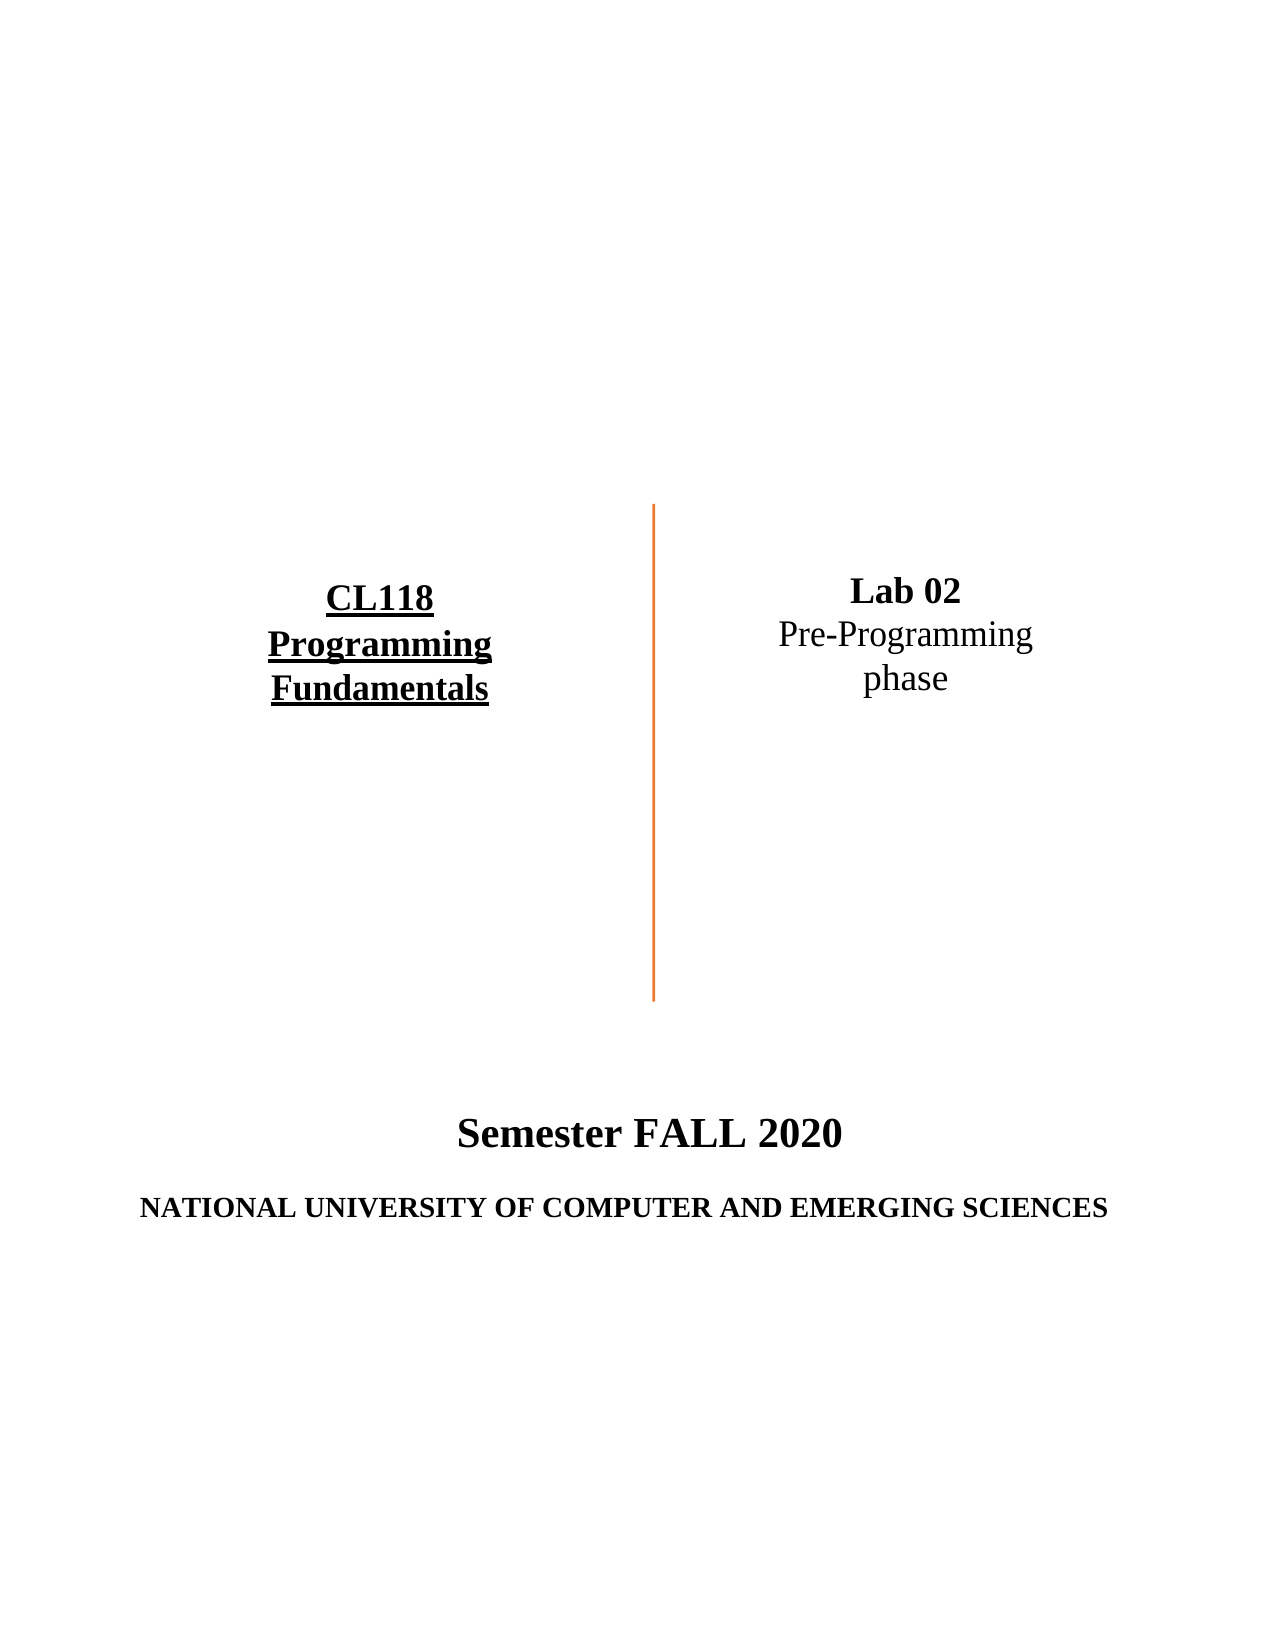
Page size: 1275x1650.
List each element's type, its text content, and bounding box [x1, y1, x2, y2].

text Pre-Programming phase [747, 612, 1064, 698]
text Programming Fundamentals [244, 622, 515, 708]
text Semester FALL 2020 [139, 1107, 1160, 1156]
text Lab 02 [747, 568, 1064, 612]
text NATIONAL UNIVERSITY OF COMPUTER AND EMERGING SCIENCES [139, 1190, 1160, 1223]
text CL118 [321, 566, 438, 622]
